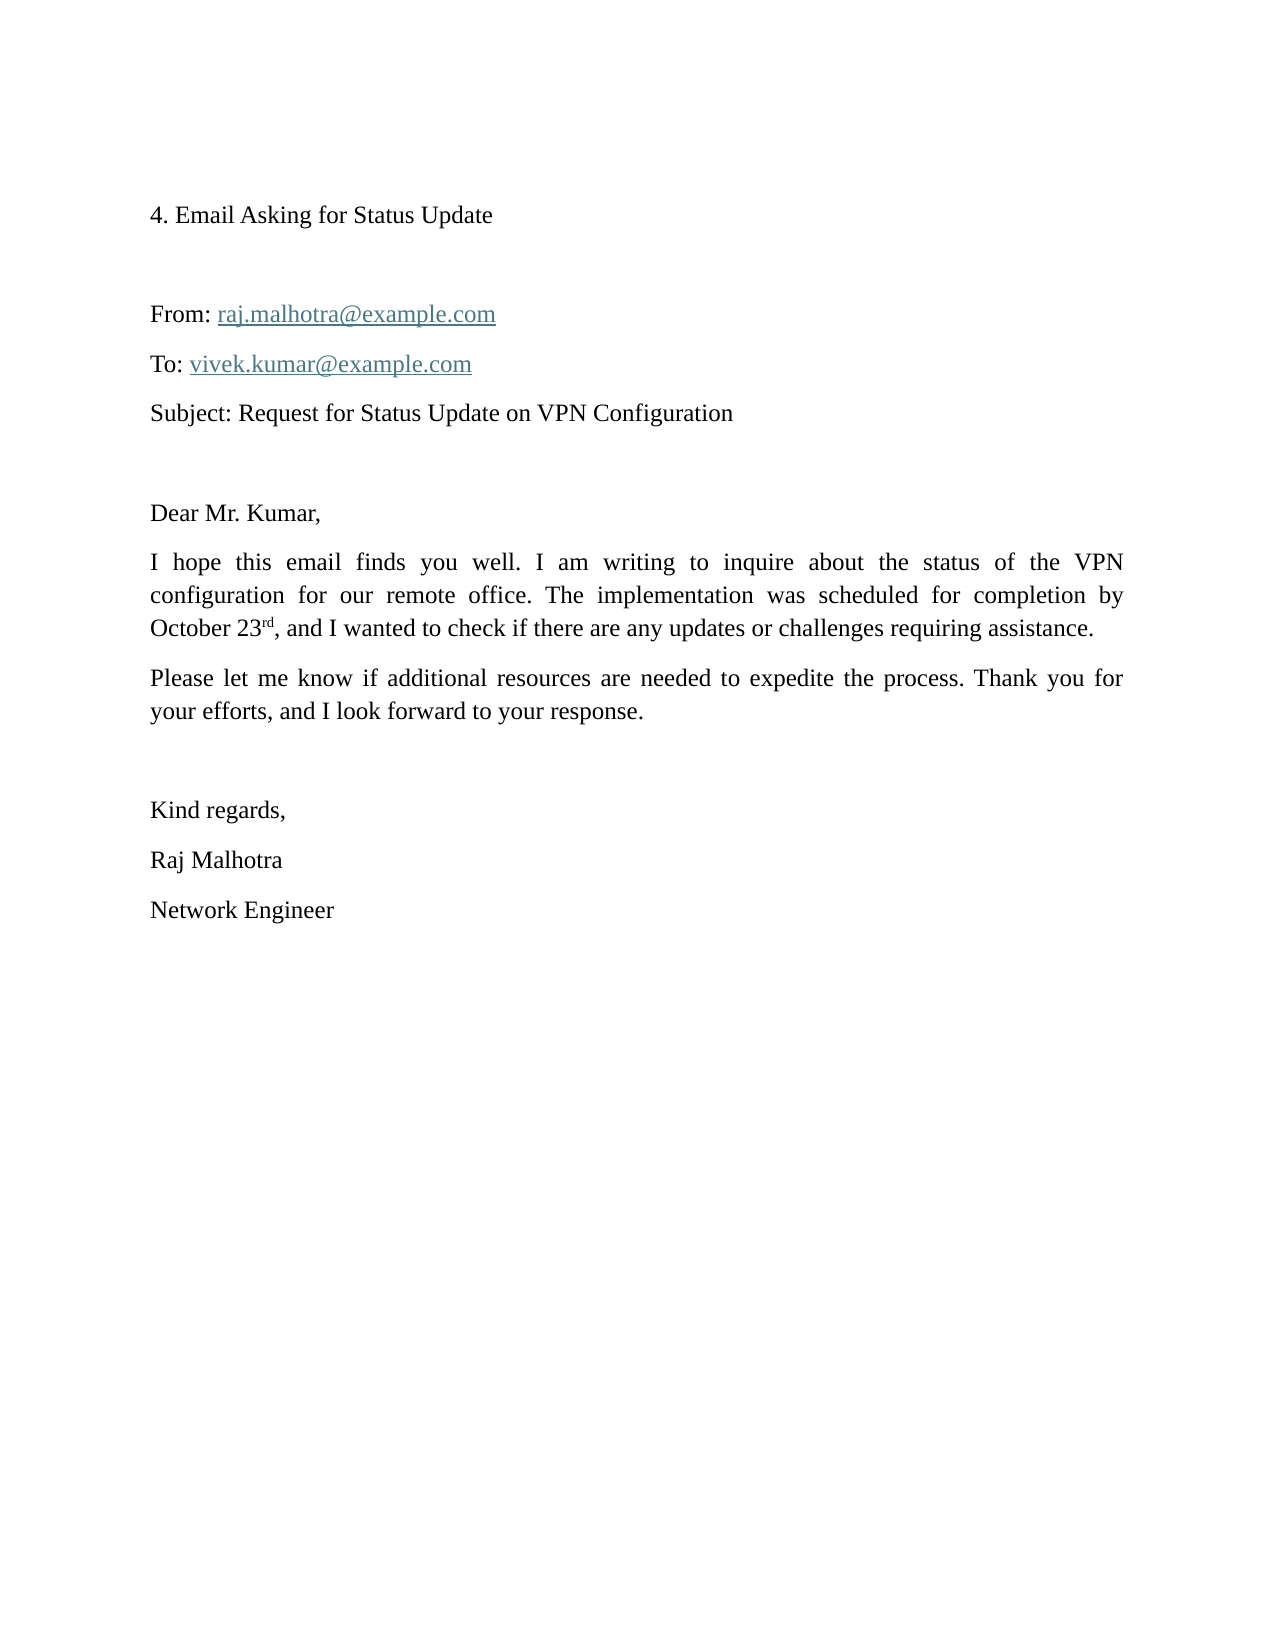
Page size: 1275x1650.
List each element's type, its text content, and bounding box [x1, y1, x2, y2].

text I hope this email finds you well. I am writing to inquire about the status of the VPN configuration for our remote office. The implementation was scheduled for completion by October 23rd, and I wanted to check if there are any updates or challenges requiring assistance. [150, 547, 1125, 642]
text Dear Mr. Kumar, [150, 498, 1125, 527]
text Kind regards, [150, 796, 1125, 824]
text 4. Email Asking for Status Update [150, 200, 1125, 228]
text To: vivek.kumar@example.com [150, 349, 1125, 377]
text Subject: Request for Status Update on VPN Configuration [150, 398, 1125, 427]
text Network Engineer [150, 895, 1125, 924]
text From: raj.malhotra@example.com [150, 299, 1125, 328]
text Raj Malhotra [150, 845, 1125, 874]
text Please let me know if additional resources are needed to expedite the process. Thank you for your efforts, and I look forward to your response. [150, 663, 1125, 725]
